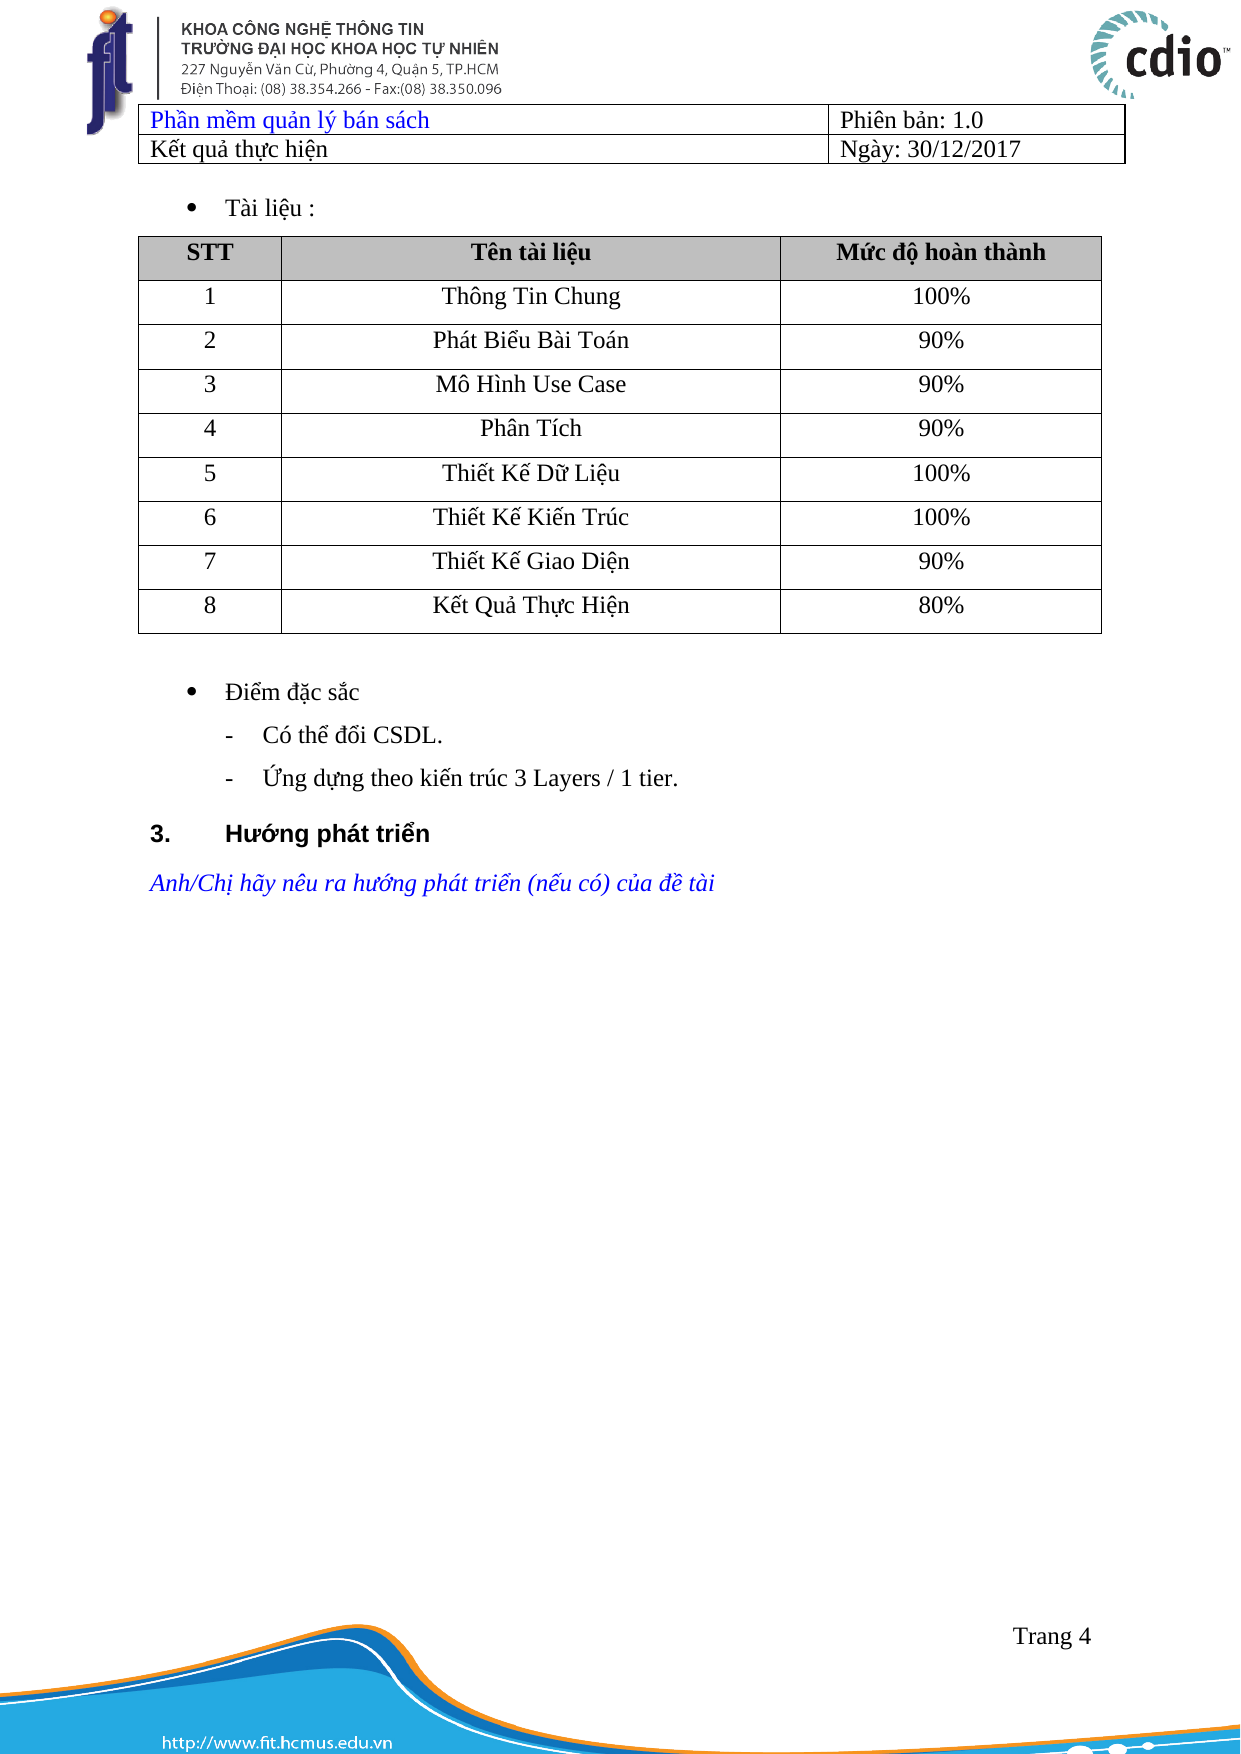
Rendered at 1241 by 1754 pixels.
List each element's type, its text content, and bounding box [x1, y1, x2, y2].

table_cell Thiết Kế Kiến Trúc [282, 502, 780, 545]
picture [139, 135, 828, 159]
table_cell 90% [781, 325, 1101, 368]
picture [139, 105, 828, 134]
table_cell 7 [139, 546, 281, 589]
picture [0, 1621, 1241, 1754]
table_cell 80% [781, 590, 1101, 633]
picture [829, 135, 1124, 159]
table_cell 90% [781, 370, 1101, 412]
table_cell Thiết Kế Dữ Liệu [282, 458, 780, 501]
table_header Mức độ hoàn thành [781, 237, 1101, 280]
table_cell 3 [139, 370, 281, 412]
text Anh/Chị hãy nêu ra hướng phát triển (nếu có) của đề tài [150, 868, 1090, 897]
table_cell 100% [781, 458, 1101, 501]
table_cell 1 [139, 281, 281, 324]
table_cell Kết Quả Thực Hiện [282, 590, 780, 633]
table_header Tên tài liệu [282, 237, 780, 280]
picture [63, 0, 1241, 159]
table_cell Thông Tin Chung [282, 281, 780, 324]
subtitle Hướng phát triển [150, 819, 1090, 848]
table_cell 100% [781, 281, 1101, 324]
list Tài liệu : [187, 193, 1090, 222]
table_cell 90% [781, 546, 1101, 589]
table_cell 6 [139, 502, 281, 545]
table_cell 4 [139, 414, 281, 457]
table_cell 90% [781, 414, 1101, 457]
table_cell 5 [139, 458, 281, 501]
table_cell Phát Biểu Bài Toán [282, 325, 780, 368]
list Ứng dựng theo kiến trúc 3 Layers / 1 tier. [225, 763, 1090, 792]
table_cell Thiết Kế Giao Diện [282, 546, 780, 589]
table_cell 100% [781, 502, 1101, 545]
table_cell 2 [139, 325, 281, 368]
list Có thể đổi CSDL. [225, 720, 1090, 749]
table_cell 8 [139, 590, 281, 633]
picture [829, 105, 1124, 134]
table_cell Mô Hình Use Case [282, 370, 780, 412]
list Điểm đặc sắc [187, 677, 1090, 706]
table_cell Phân Tích [282, 414, 780, 457]
table_header STT [139, 237, 281, 280]
